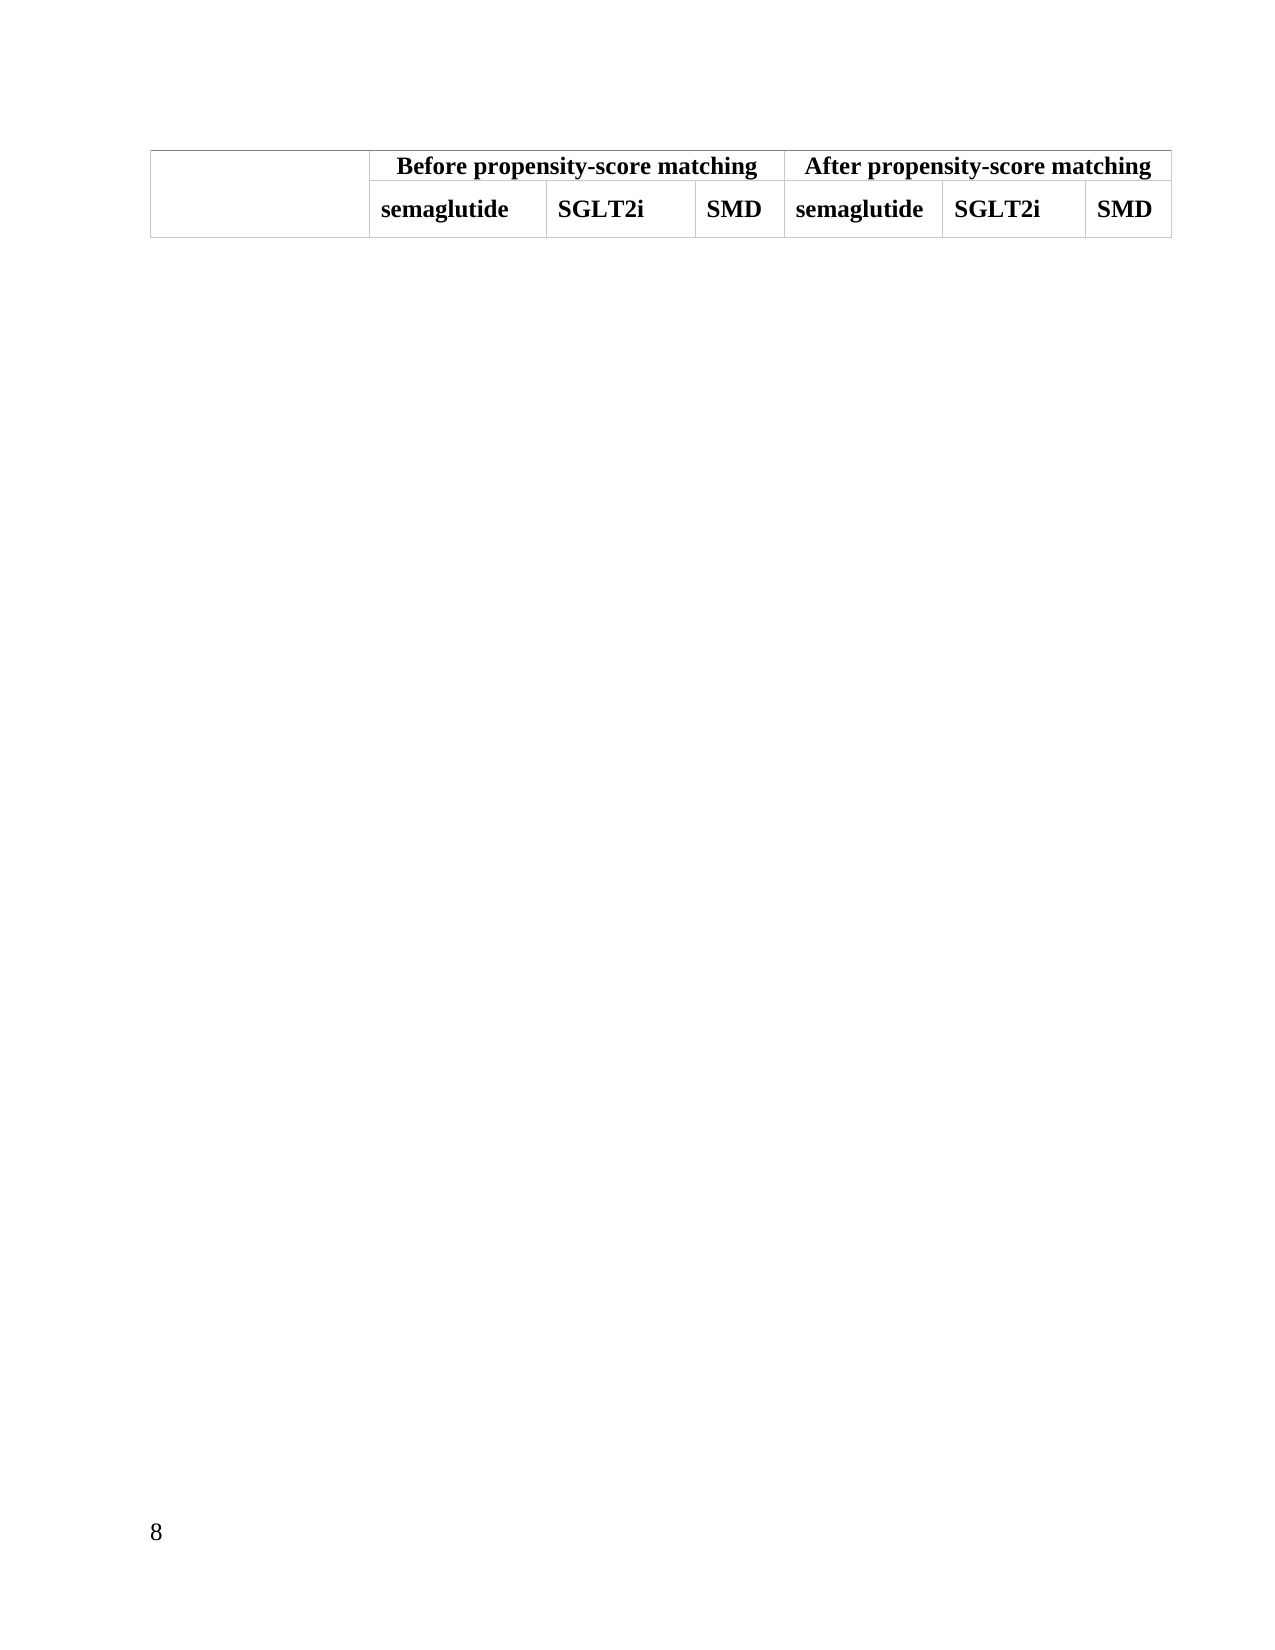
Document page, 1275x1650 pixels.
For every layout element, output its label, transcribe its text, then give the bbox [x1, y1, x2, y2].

table_cell SMD [696, 181, 784, 237]
table_header Before propensity-score matching [370, 151, 784, 180]
table_cell SMD [1086, 181, 1171, 237]
table_cell semaglutide [370, 181, 546, 237]
table_header [151, 151, 369, 237]
table_cell SGLT2i [547, 181, 695, 237]
table_header After propensity-score matching [785, 151, 1171, 180]
table_cell SGLT2i [943, 181, 1085, 237]
table_cell semaglutide [785, 181, 942, 237]
